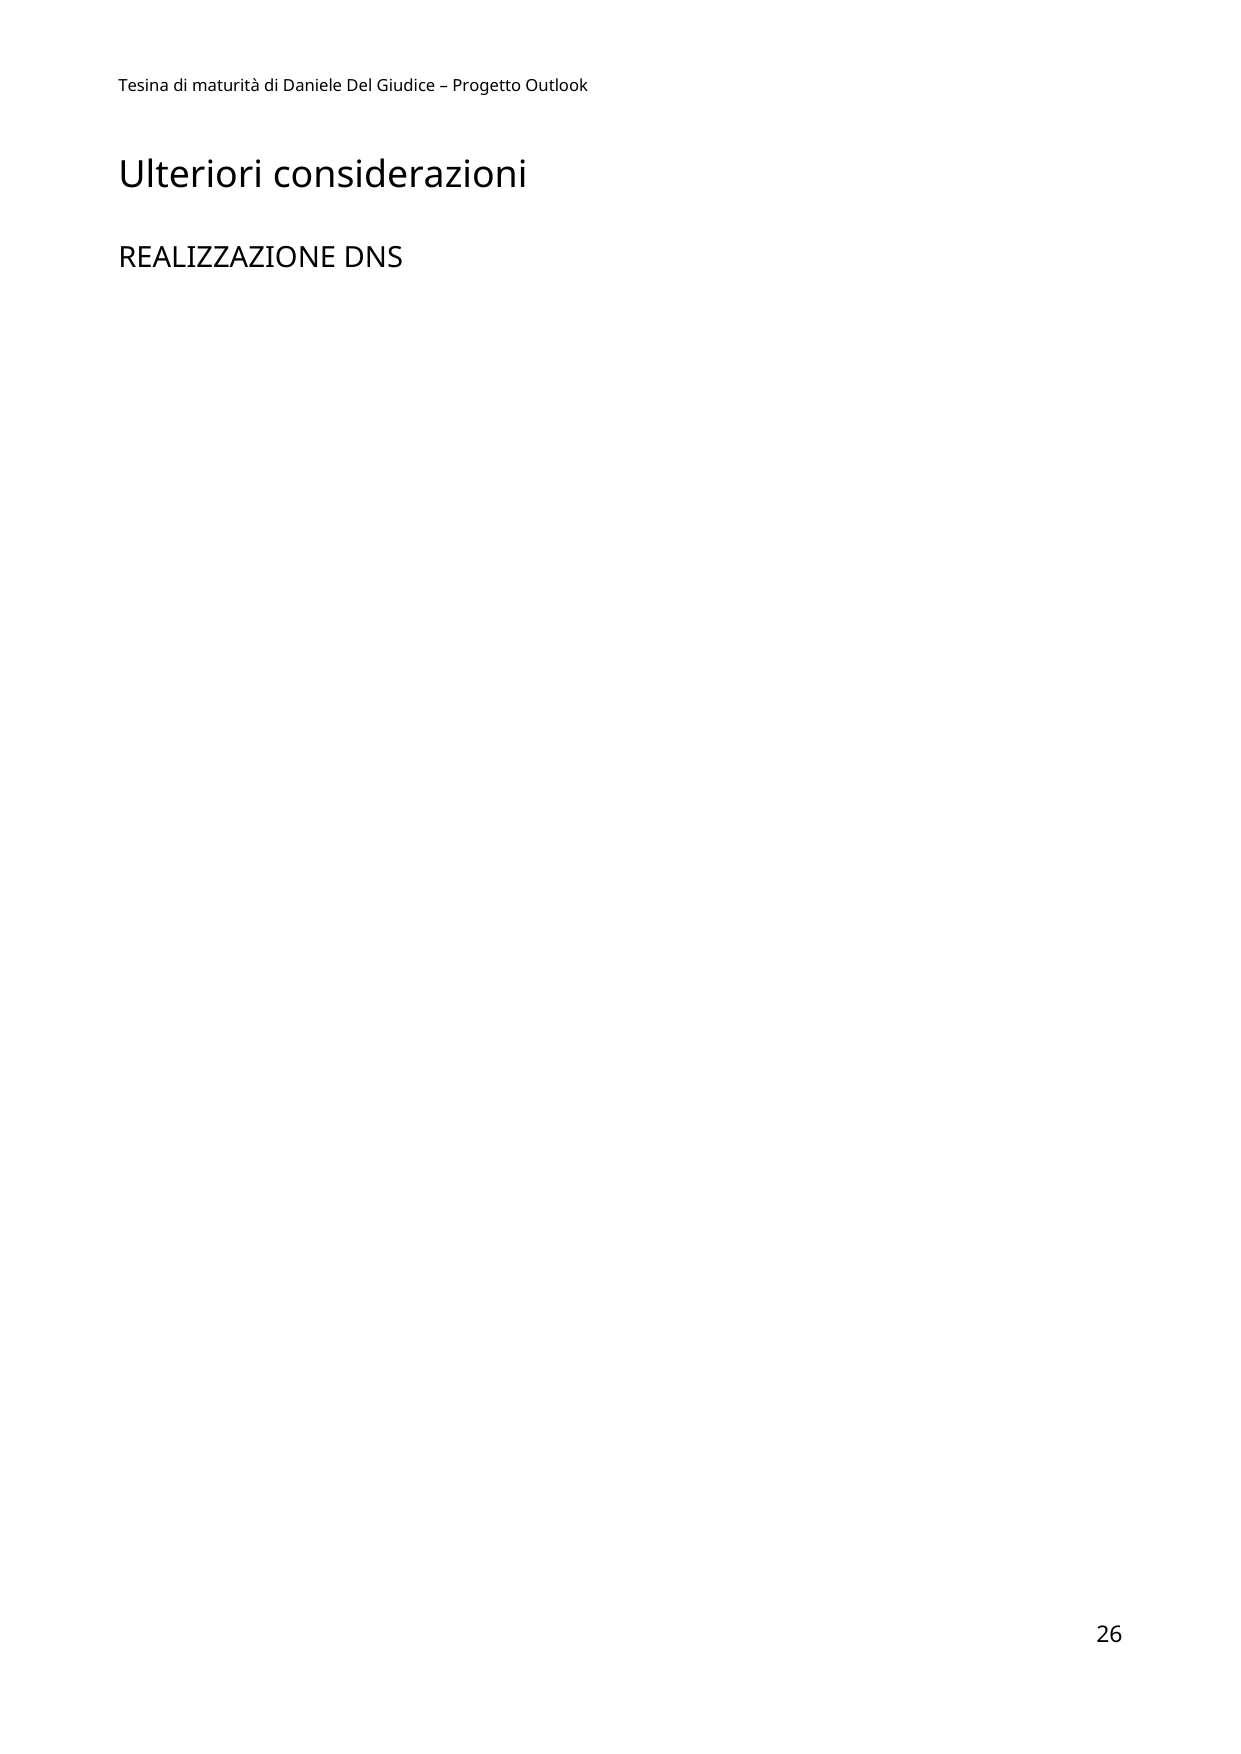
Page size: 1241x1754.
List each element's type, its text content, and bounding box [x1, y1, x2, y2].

subtitle Realizzazione DNS [118, 236, 1122, 276]
subtitle Ulteriori considerazioni [118, 148, 1122, 199]
